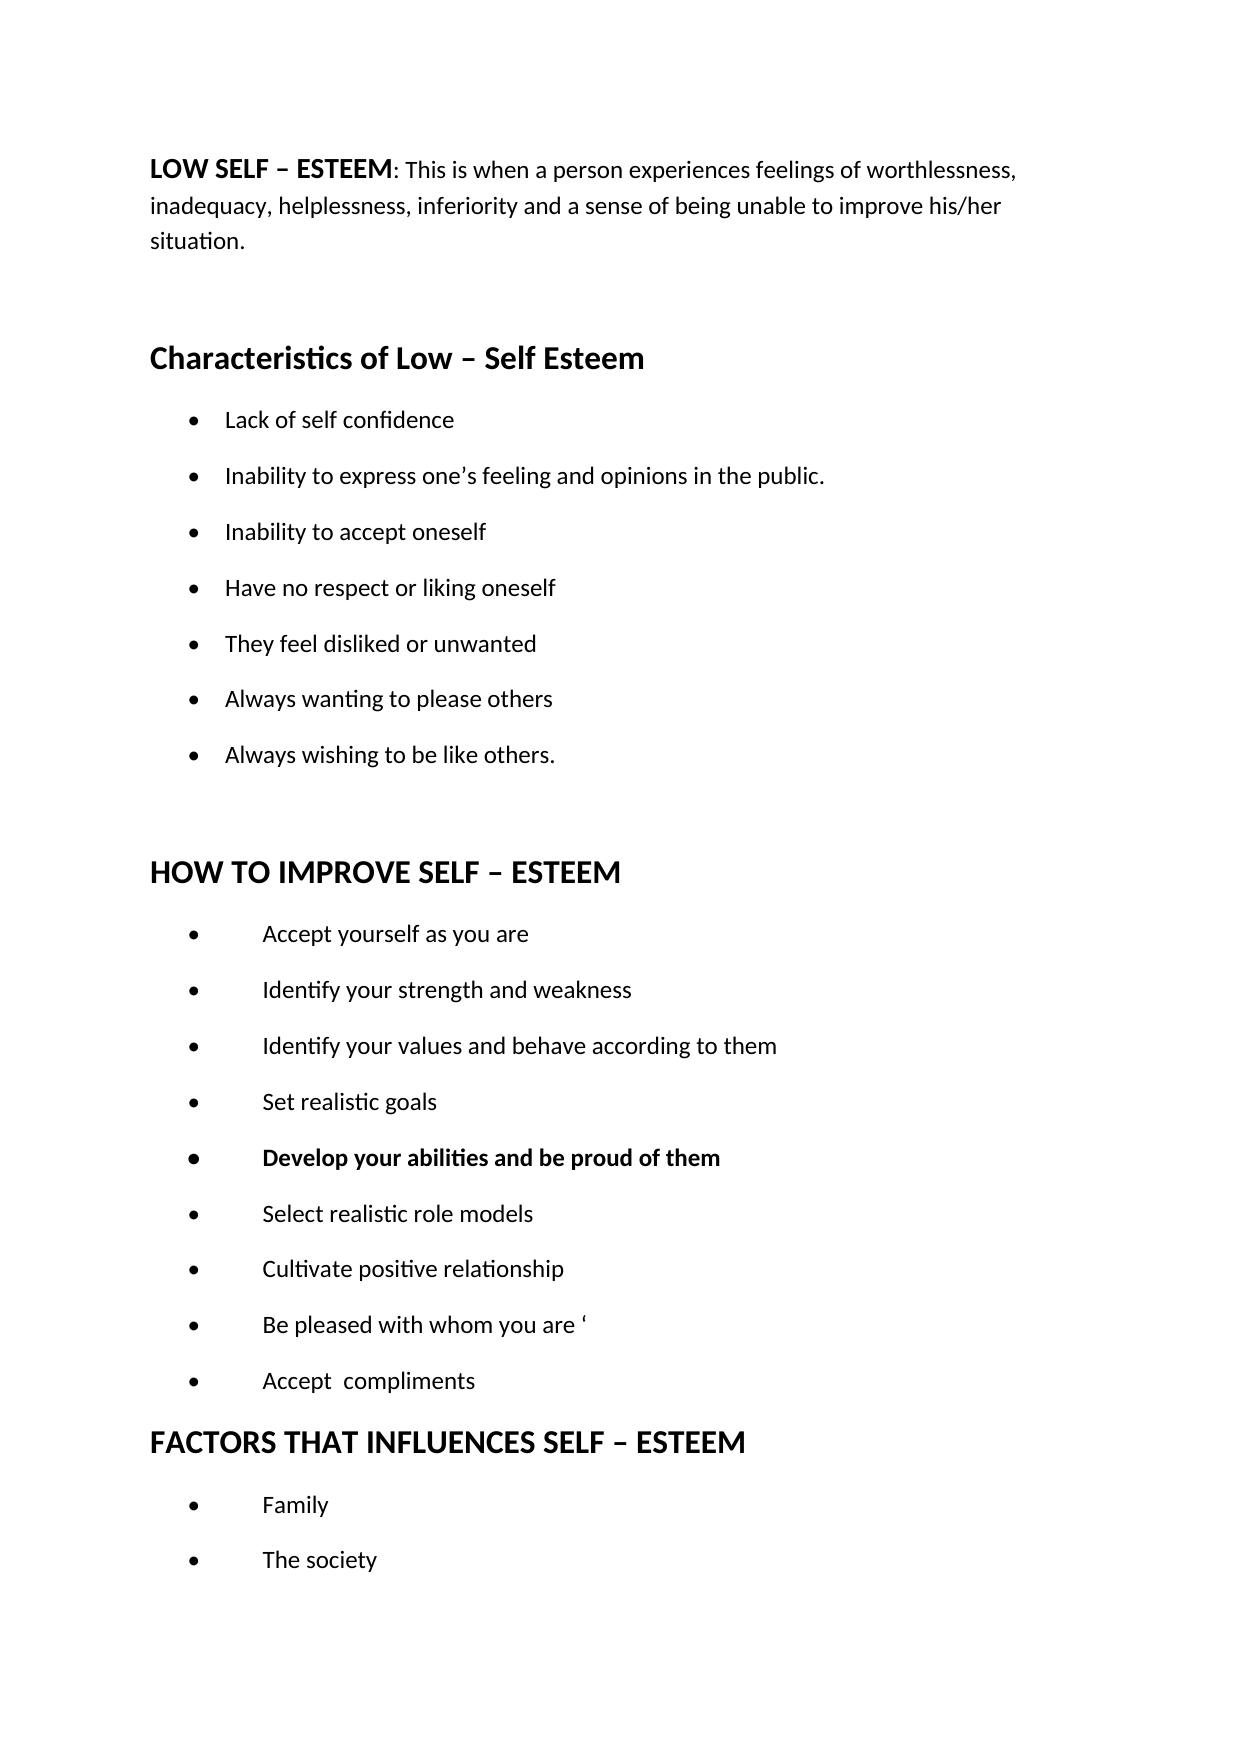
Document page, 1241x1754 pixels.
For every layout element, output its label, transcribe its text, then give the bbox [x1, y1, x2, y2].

list They feel disliked or unwanted [187, 628, 1090, 658]
list Always wishing to be like others. [187, 739, 1090, 770]
text HOW TO IMPROVE SELF – ESTEEM [150, 851, 1090, 892]
list Accept compliments [187, 1365, 1090, 1396]
list Have no respect or liking oneself [187, 572, 1090, 602]
list Inability to express one’s feeling and opinions in the public. [187, 460, 1090, 491]
list The society [187, 1544, 1090, 1575]
list Accept yourself as you are [187, 919, 1090, 949]
list Inability to accept oneself [187, 516, 1090, 547]
text Characteristics of Low – Self Esteem [150, 337, 1090, 377]
list Family [187, 1489, 1090, 1519]
list Be pleased with whom you are ‘ [187, 1309, 1090, 1340]
text LOW SELF – ESTEEM: This is when a person experiences feelings of worthlessness, inadequacy, helplessness, inferiority and a sense of being unable to improve his/her situation. [150, 150, 1090, 256]
list Select realistic role models [187, 1198, 1090, 1228]
list Always wanting to please others [187, 683, 1090, 714]
list Identify your strength and weakness [187, 974, 1090, 1005]
text FACTORS THAT INFLUENCES SELF – ESTEEM [150, 1421, 1090, 1462]
list Lack of self confidence [187, 404, 1090, 435]
list Cultivate positive relationship [187, 1254, 1090, 1284]
list Develop your abilities and be proud of them [187, 1142, 1090, 1172]
list Set realistic goals [187, 1086, 1090, 1117]
list Identify your values and behave according to them [187, 1030, 1090, 1061]
